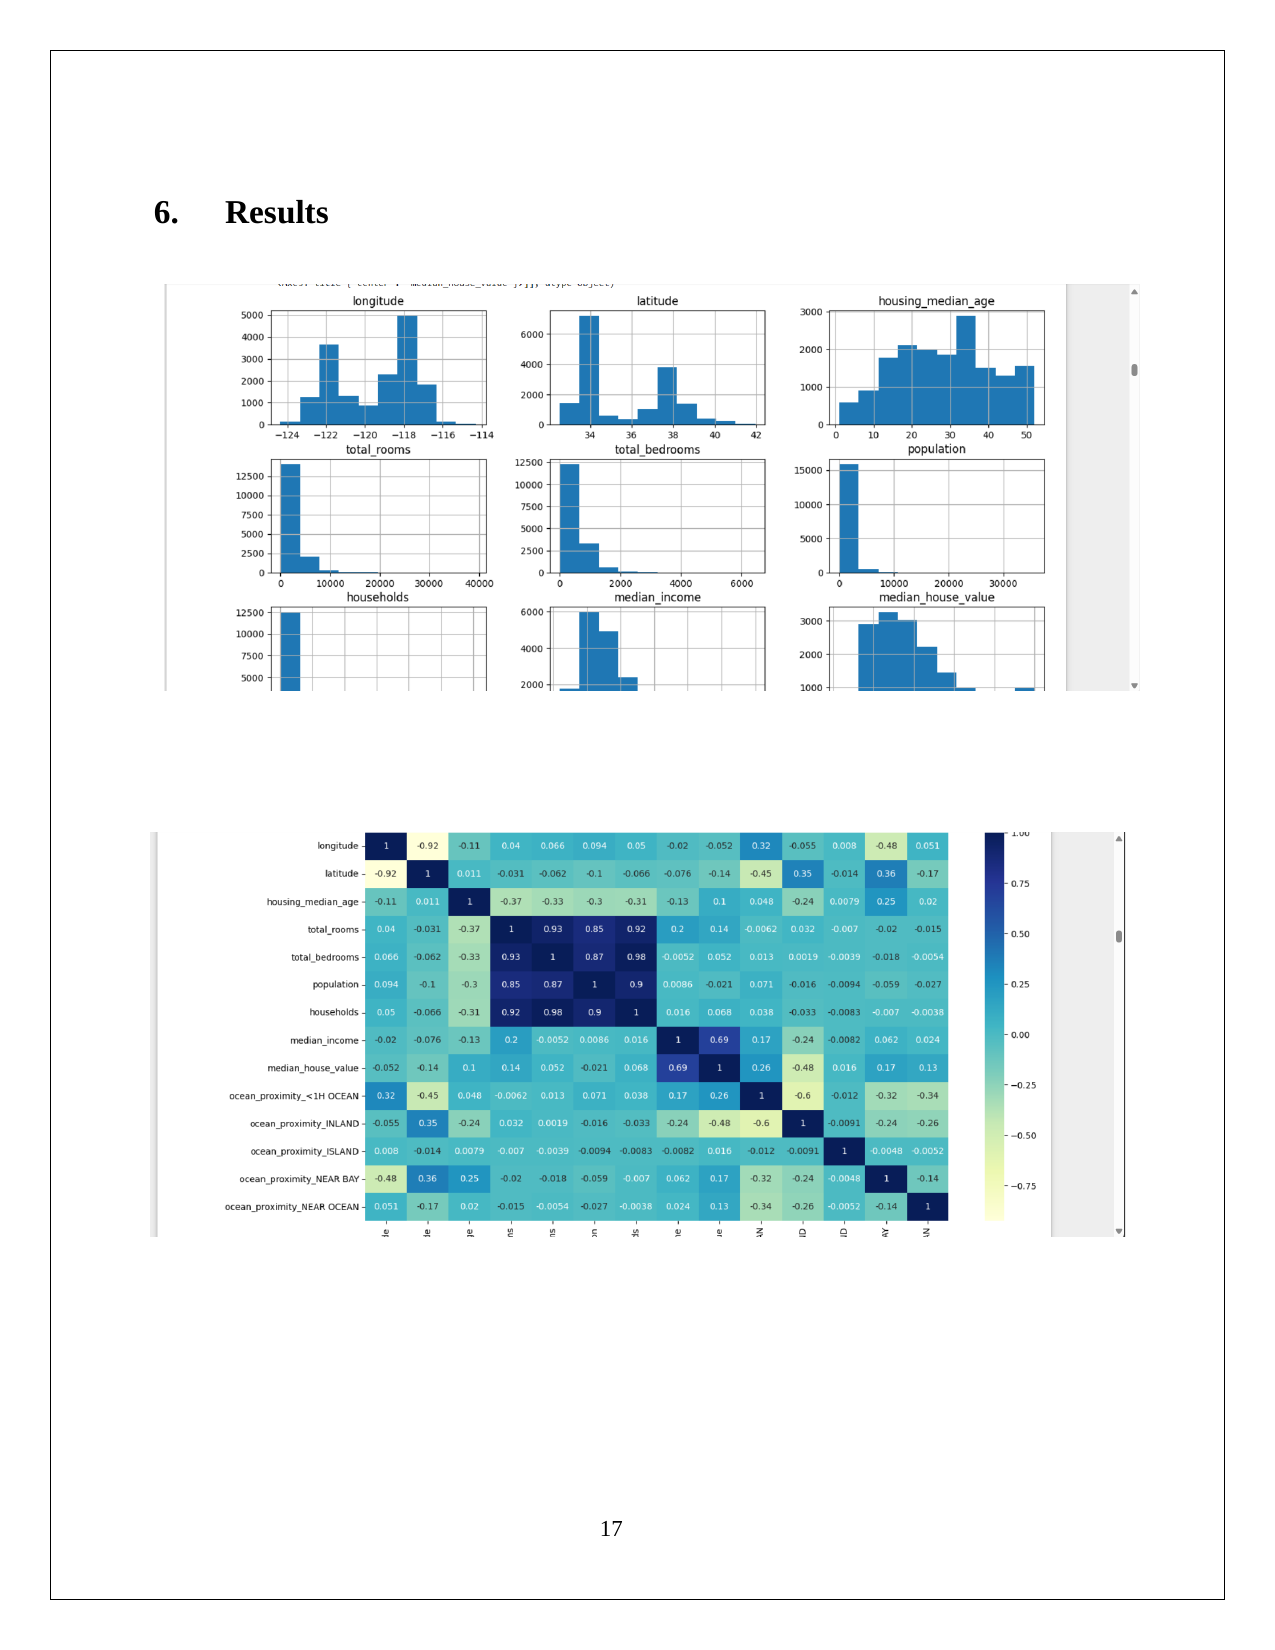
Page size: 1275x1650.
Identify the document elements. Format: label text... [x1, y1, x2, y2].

subtitle Results [154, 192, 1125, 231]
picture [164, 284, 1140, 691]
picture [150, 832, 1125, 1237]
